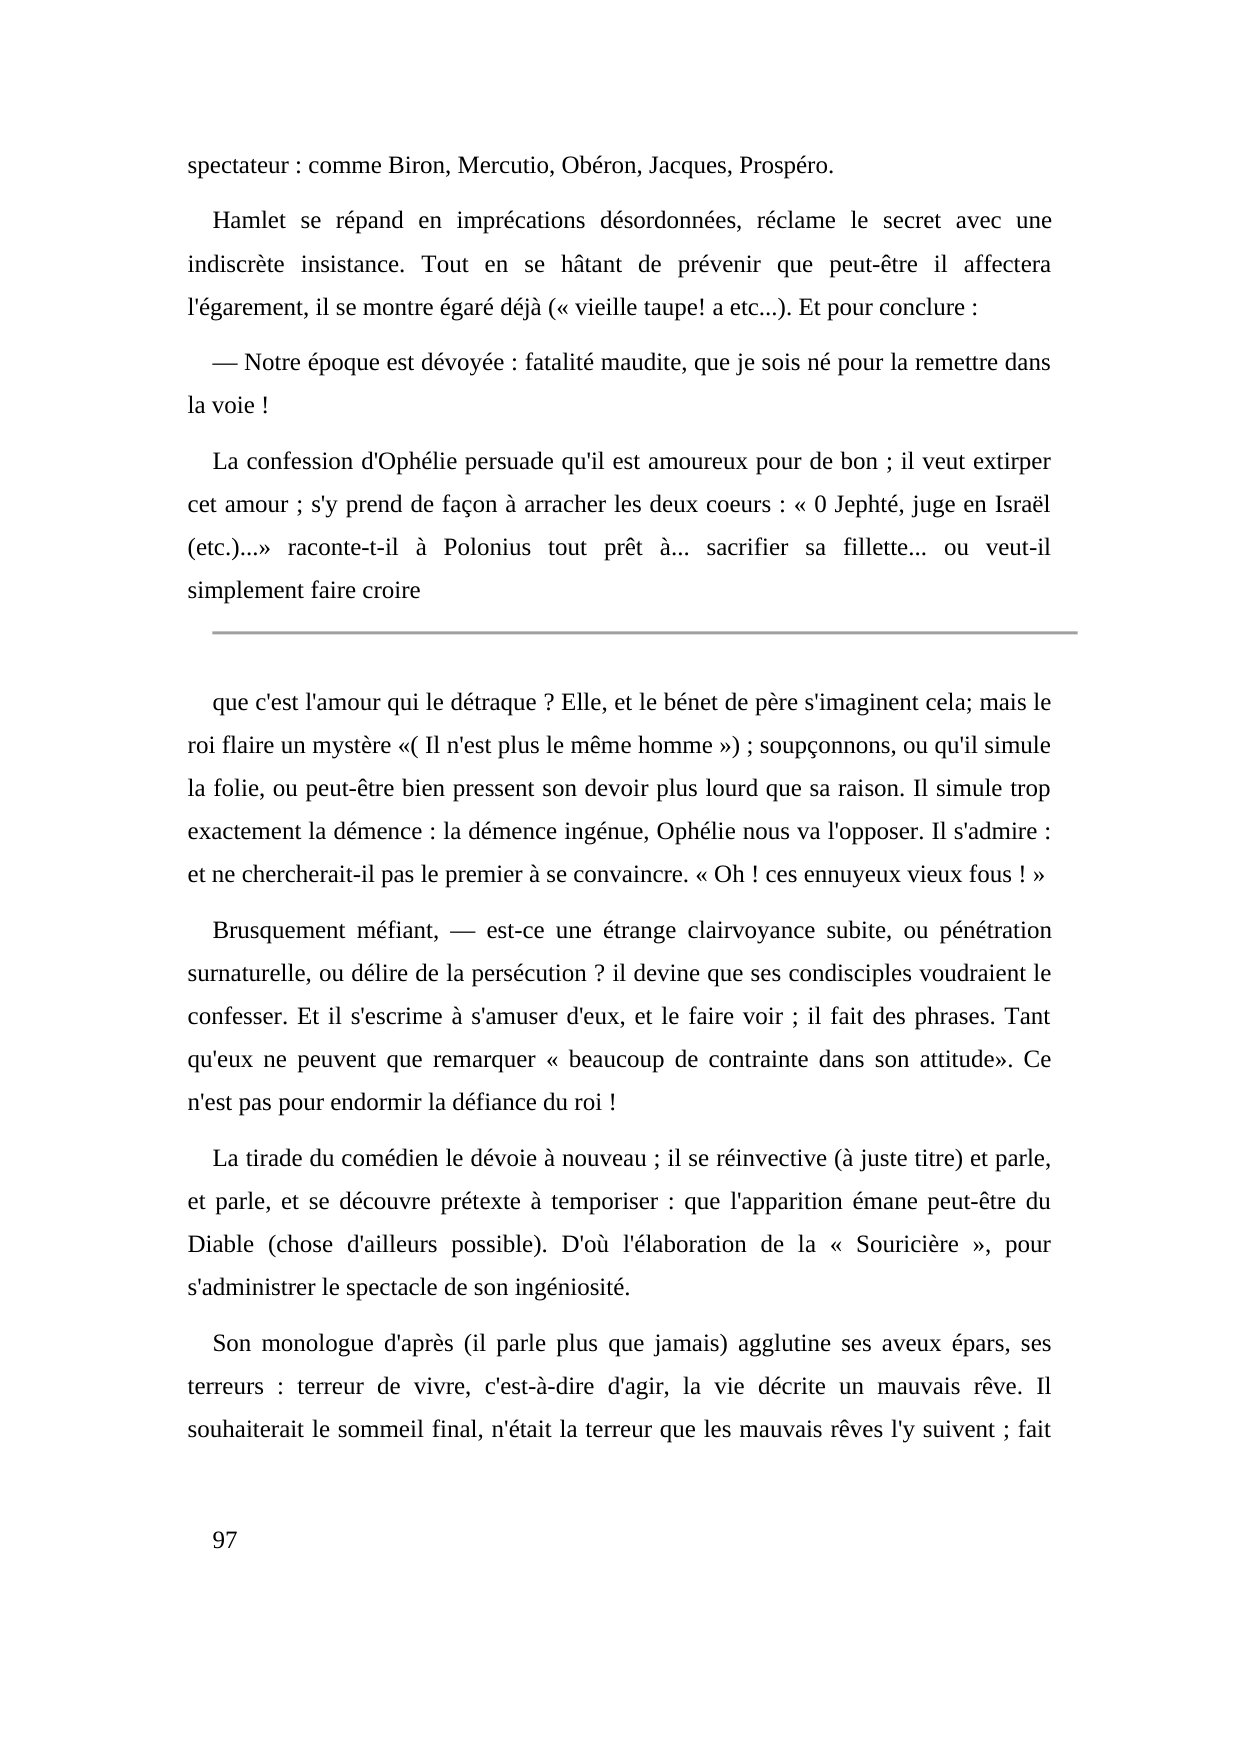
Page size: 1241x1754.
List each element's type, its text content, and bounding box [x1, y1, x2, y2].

text Brusquement méfiant, — est-ce une étrange clairvoyance subite, ou pénétration surnaturelle, ou délire de la persécution ? il devine que ses condisciples voudraient le confesser. Et il s'escrime à s'amuser d'eux, et le faire voir ; il fait des phrases. Tant qu'eux ne peuvent que remarquer « beaucoup de contrainte dans son attitude». Ce n'est pas pour endormir la défiance du roi ! [187, 915, 1053, 1116]
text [187, 150, 1053, 179]
text La tirade du comédien le dévoie à nouveau ; il se réinvective (à juste titre) et parle, et parle, et se découvre prétexte à temporiser : que l'apparition émane peut-être du Diable (chose d'ailleurs possible). D'où l'élaboration de la « Souricière », pour s'administrer le spectacle de son ingéniosité. [187, 1143, 1053, 1301]
text Hamlet se répand en imprécations désordonnées, réclame le secret avec une indiscrète insistance. Tout en se hâtant de prévenir que peut-être il affectera l'égarement, il se montre égaré déjà (« vieille taupe! a etc...). Et pour conclure : [187, 206, 1053, 321]
text La confession d'Ophélie persuade qu'il est amoureux pour de bon ; il veut extirper cet amour ; s'y prend de façon à arracher les deux coeurs : « 0 Jephté, juge en Israël (etc.)...» raconte-t-il à Polonius tout prêt à... sacrifier sa fillette... ou veut-il simplement faire croire [187, 446, 1053, 604]
text que c'est l'amour qui le détraque ? Elle, et le bénet de père s'imaginent cela; mais le roi flaire un mystère «( Il n'est plus le même homme ») ; soupçonnons, ou qu'il simule la folie, ou peut-être bien pressent son devoir plus lourd que sa raison. Il simule trop exactement la démence : la démence ingénue, Ophélie nous va l'opposer. Il s'admire : et ne chercherait-il pas le premier à se convaincre. « Oh ! ces ennuyeux vieux fous ! » [187, 687, 1053, 888]
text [187, 1328, 1053, 1443]
text — Notre époque est dévoyée : fatalité maudite, que je sois né pour la remettre dans la voie ! [187, 347, 1053, 419]
